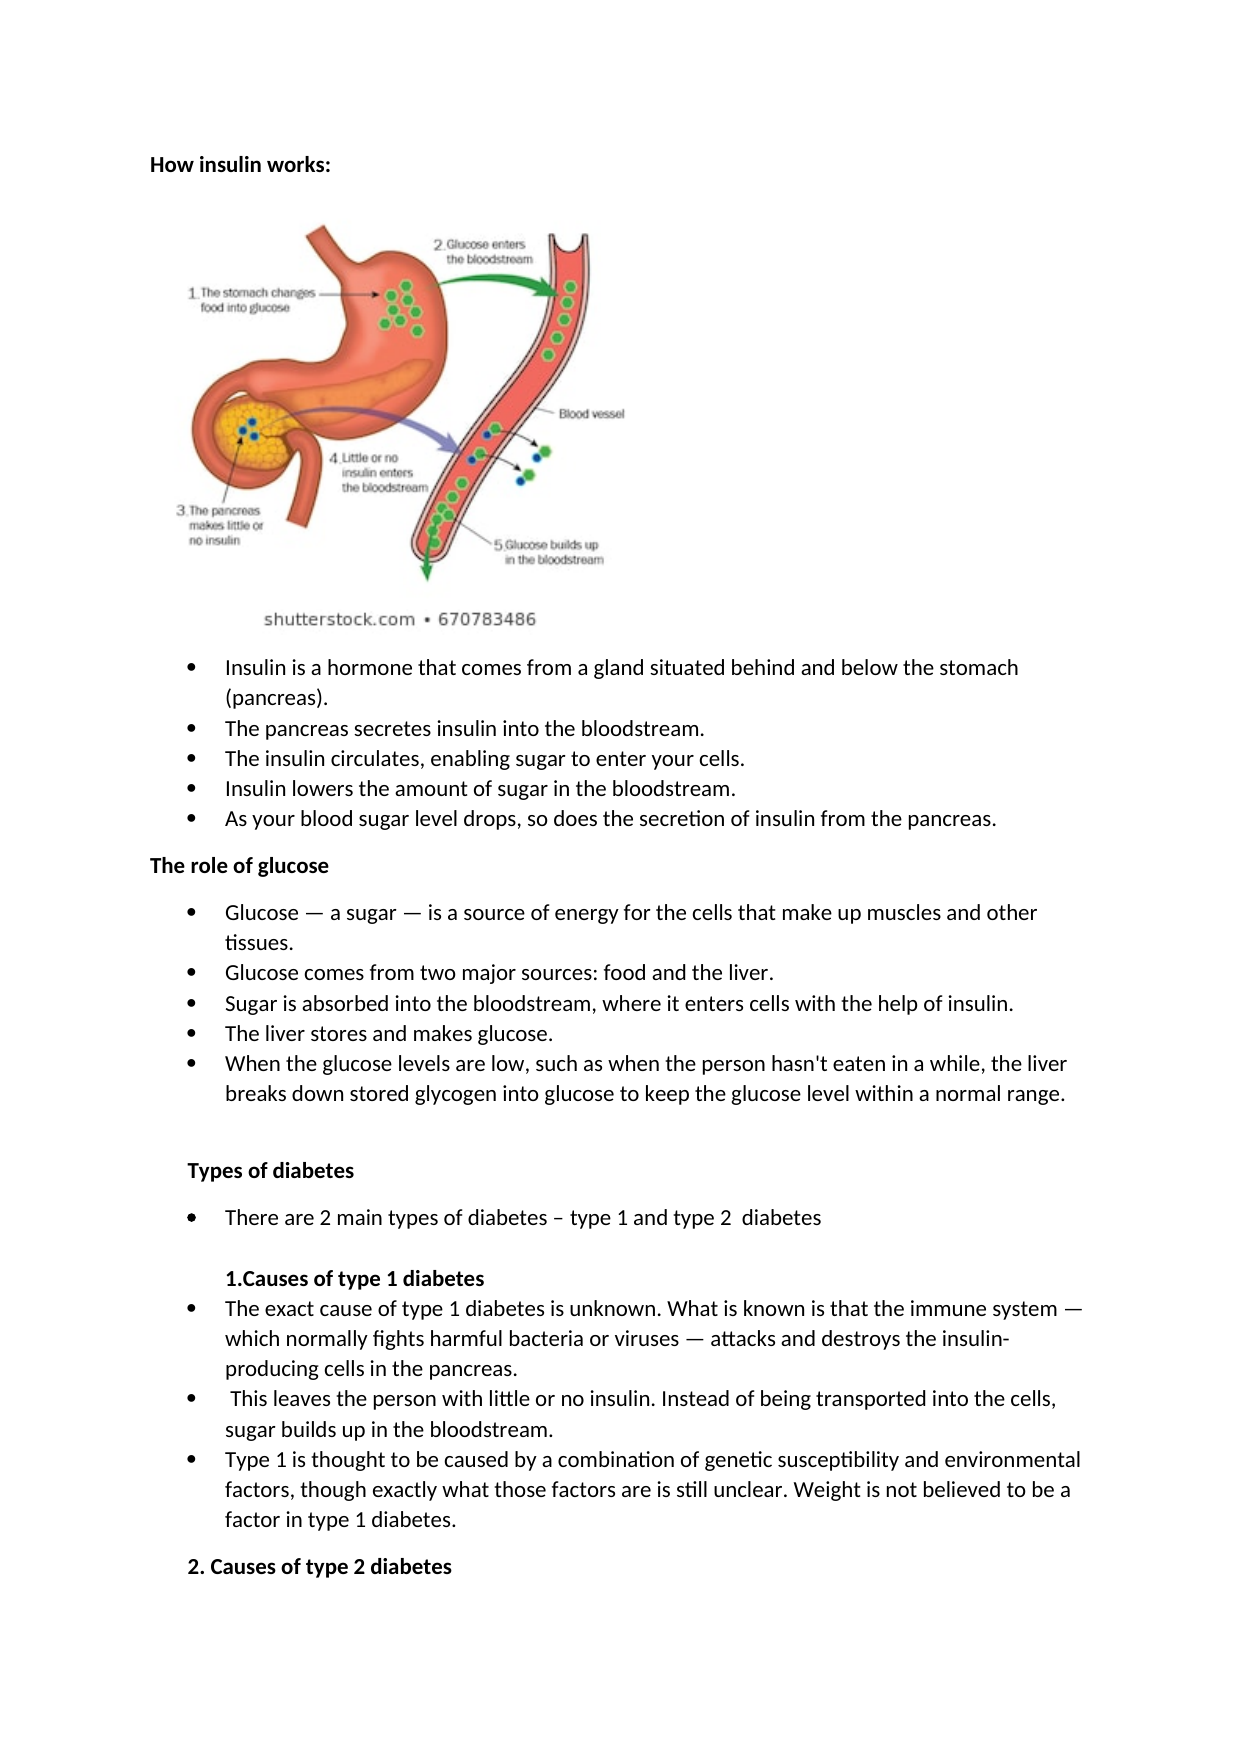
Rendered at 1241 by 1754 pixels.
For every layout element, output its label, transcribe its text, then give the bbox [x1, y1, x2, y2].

list The exact cause of type 1 diabetes is unknown. What is known is that the immune system — which normally fights harmful bacteria or viruses — attacks and destroys the insulin-producing cells in the pancreas. [187, 1294, 1090, 1382]
list Glucose comes from two major sources: food and the liver. [187, 958, 1090, 986]
list As your blood sugar level drops, so does the secretion of insulin from the pancreas. [187, 804, 1090, 832]
text How insulin works: [150, 150, 1090, 178]
list Insulin lowers the amount of sugar in the bloodstream. [187, 774, 1090, 802]
list Sugar is absorbed into the bloodstream, where it enters cells with the help of insulin. [187, 989, 1090, 1017]
list The liver stores and makes glucose. [187, 1019, 1090, 1047]
text The role of glucose [150, 851, 1090, 879]
text Types of diabetes [187, 1156, 1090, 1184]
list Glucose — a sugar — is a source of energy for the cells that make up muscles and other tissues. [187, 898, 1090, 956]
list 1.Causes of type 1 diabetes [225, 1264, 1090, 1292]
list When the glucose levels are low, such as when the person hasn't eaten in a while, the liver breaks down stored glycogen into glucose to keep the glucose level within a normal range. [187, 1049, 1090, 1107]
picture [150, 196, 650, 635]
list The insulin circulates, enabling sugar to enter your cells. [187, 744, 1090, 772]
list Type 1 is thought to be caused by a combination of genetic susceptibility and environmental factors, though exactly what those factors are is still unclear. Weight is not believed to be a factor in type 1 diabetes. [187, 1445, 1090, 1533]
text 2. Causes of type 2 diabetes [187, 1552, 1090, 1580]
list Insulin is a hormone that comes from a gland situated behind and below the stomach (pancreas). [187, 653, 1090, 711]
list There are 2 main types of diabetes – type 1 and type 2 diabetes [187, 1203, 1090, 1231]
list The pancreas secretes insulin into the bloodstream. [187, 714, 1090, 742]
list This leaves the person with little or no insulin. Instead of being transported into the cells, sugar builds up in the bloodstream. [187, 1384, 1090, 1443]
